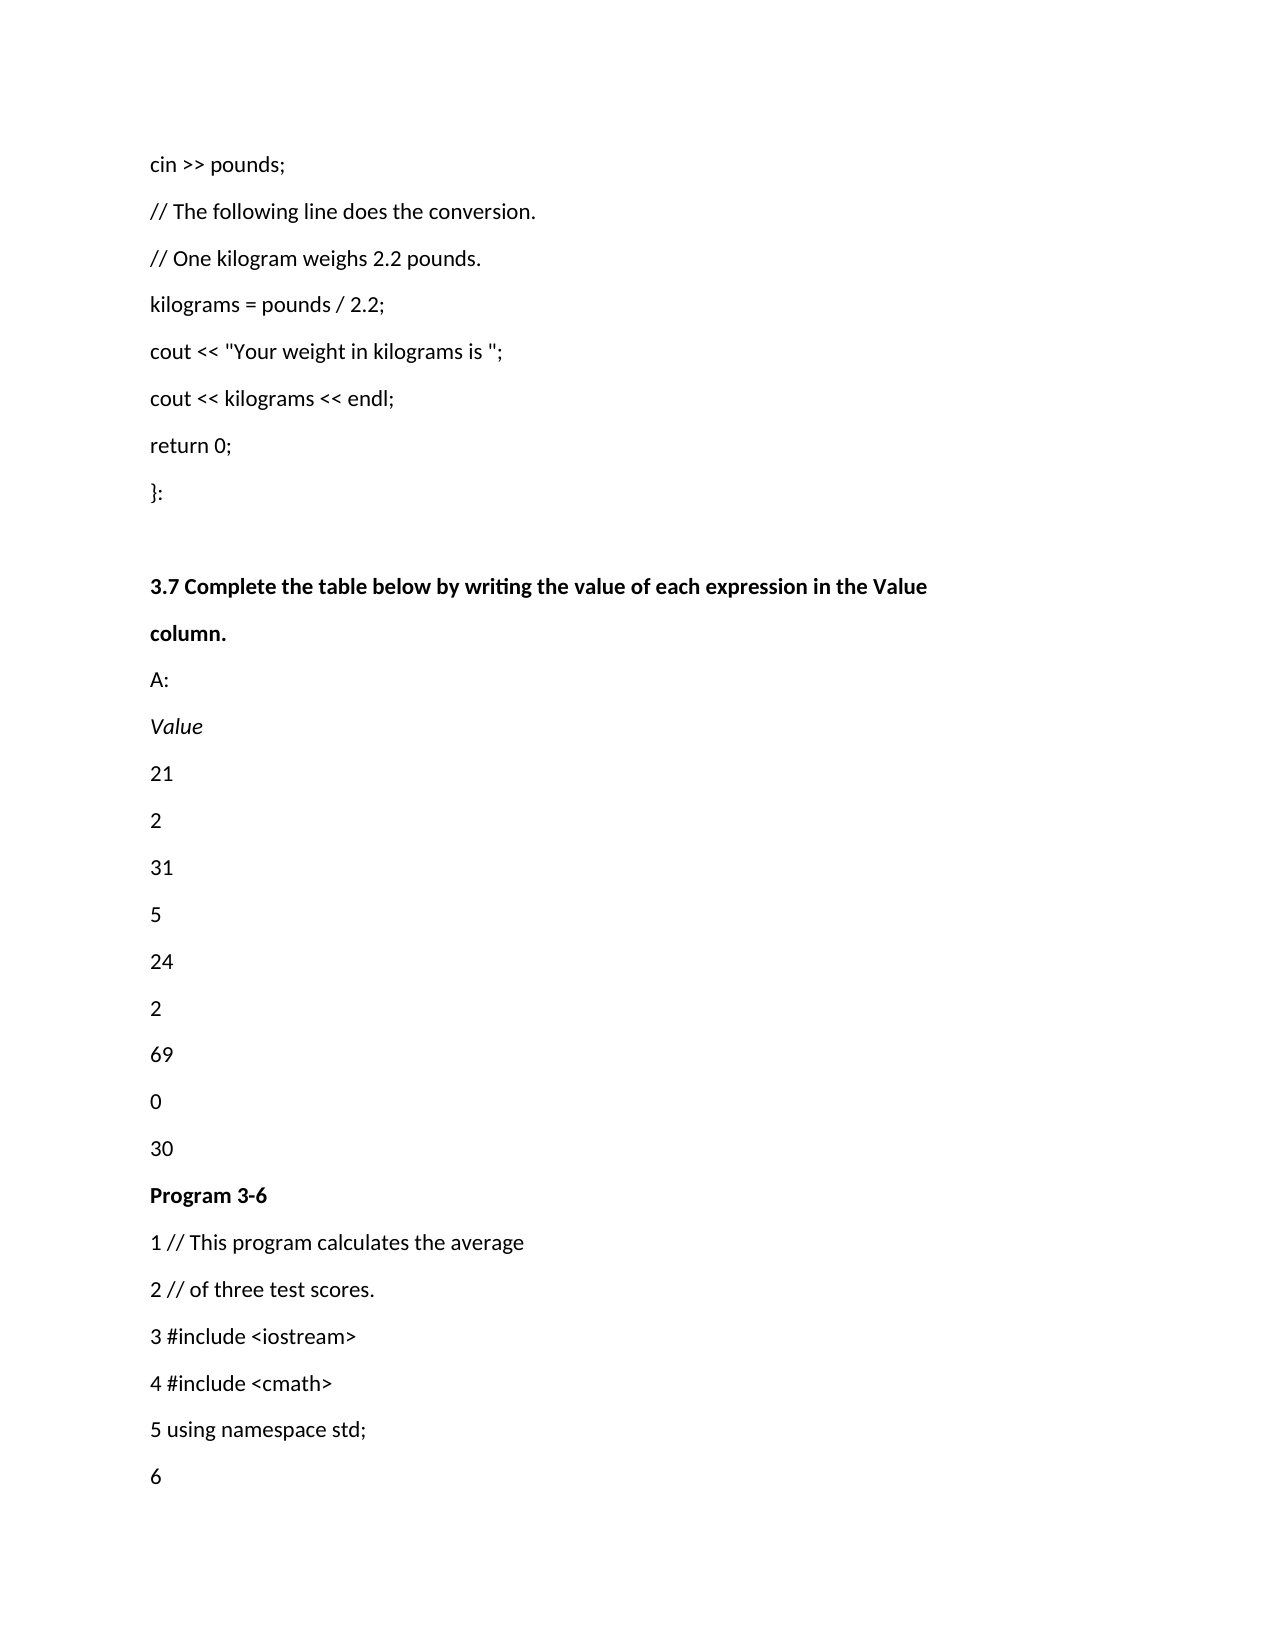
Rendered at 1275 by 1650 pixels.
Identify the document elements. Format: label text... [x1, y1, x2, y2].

text column. [150, 619, 1125, 647]
text }: [150, 478, 1125, 506]
text 69 [150, 1041, 1125, 1069]
text cout << kilograms << endl; [150, 384, 1125, 412]
text 5 [150, 900, 1125, 928]
text cin >> pounds; [150, 150, 1125, 178]
text 24 [150, 947, 1125, 975]
text 5 using namespace std; [150, 1416, 1125, 1444]
text cout << "Your weight in kilograms is "; [150, 337, 1125, 366]
text 3 #include <iostream> [150, 1322, 1125, 1350]
text 21 [150, 759, 1125, 787]
text kilograms = pounds / 2.2; [150, 291, 1125, 319]
text Program 3-6 [150, 1181, 1125, 1209]
text 0 [150, 1087, 1125, 1116]
text 2 [150, 994, 1125, 1022]
text 2 // of three test scores. [150, 1275, 1125, 1303]
text return 0; [150, 431, 1125, 459]
text // One kilogram weighs 2.2 pounds. [150, 244, 1125, 272]
text Value [150, 712, 1125, 741]
text 6 [150, 1462, 1125, 1491]
text 1 // This program calculates the average [150, 1228, 1125, 1256]
text A: [150, 666, 1125, 694]
text 2 [150, 806, 1125, 834]
text 31 [150, 853, 1125, 881]
text 4 #include <cmath> [150, 1369, 1125, 1397]
text 30 [150, 1134, 1125, 1162]
text 3.7 Complete the table below by writing the value of each expression in the Value [150, 572, 1125, 600]
text // The following line does the conversion. [150, 197, 1125, 225]
